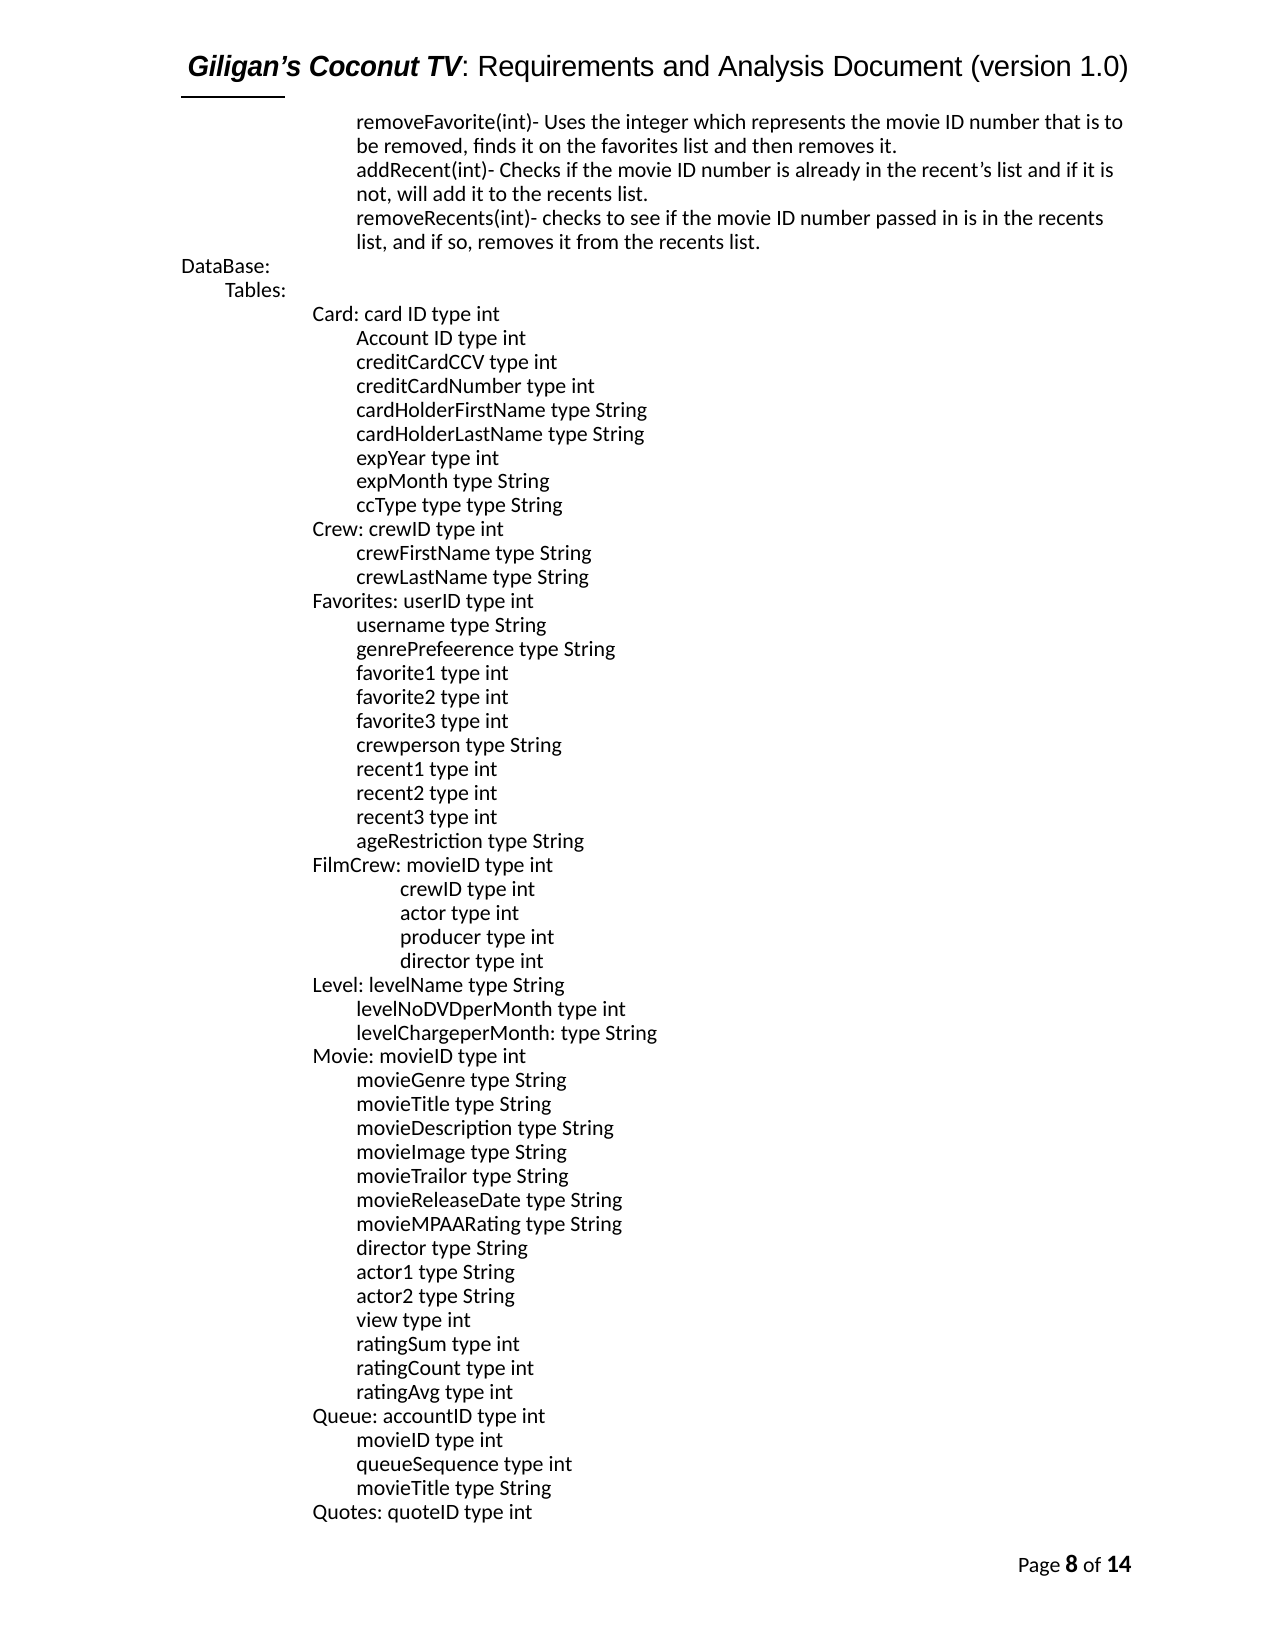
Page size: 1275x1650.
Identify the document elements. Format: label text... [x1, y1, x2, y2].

text movieTitle type String [181, 1476, 1131, 1500]
text favorite1 type int [181, 661, 1131, 685]
text ratingCount type int [181, 1356, 1131, 1380]
text movieImage type String [181, 1141, 1131, 1164]
text Queue: accountID type int [181, 1404, 1131, 1428]
text director type String [181, 1236, 1131, 1260]
text creditCardNumber type int [181, 374, 1131, 398]
text movieGenre type String [181, 1069, 1131, 1093]
text levelNoDVDperMonth type int [181, 997, 1131, 1021]
text crewID type int [181, 877, 1131, 901]
text username type String [181, 613, 1131, 637]
text DataBase: [181, 254, 1131, 278]
text actor type int [181, 901, 1131, 925]
text ageRestriction type String [181, 829, 1131, 853]
text genrePrefeerence type String [181, 637, 1131, 661]
text queueSequence type int [181, 1452, 1131, 1476]
text favorite3 type int [181, 709, 1131, 733]
text movieMPAARating type String [181, 1212, 1131, 1236]
text crewFirstName type String [181, 542, 1131, 566]
text movieTrailor type String [181, 1164, 1131, 1188]
text recent3 type int [181, 805, 1131, 829]
text producer type int [181, 925, 1131, 949]
text director type int [181, 949, 1131, 973]
text favorite2 type int [181, 685, 1131, 709]
text FilmCrew: movieID type int [181, 853, 1131, 877]
text movieDescription type String [181, 1117, 1131, 1141]
text ratingAvg type int [181, 1380, 1131, 1404]
text movieID type int [181, 1428, 1131, 1452]
text actor1 type String [181, 1260, 1131, 1284]
text expYear type int [181, 446, 1131, 470]
text view type int [181, 1308, 1131, 1332]
text creditCardCCV type int [181, 350, 1131, 374]
text ccType type type String [181, 494, 1131, 518]
text movieReleaseDate type String [181, 1188, 1131, 1212]
text Favorites: userID type int [181, 589, 1131, 613]
text Crew: crewID type int [181, 518, 1131, 542]
text addRecent(int)- Checks if the movie ID number is already in the recent’s list and if it is not, will add it to the recents list. [356, 158, 1131, 206]
text cardHolderLastName type String [181, 422, 1131, 446]
text expMonth type String [181, 470, 1131, 494]
text Quotes: quoteID type int [181, 1500, 1131, 1524]
text crewLastName type String [181, 566, 1131, 589]
text ratingSum type int [181, 1332, 1131, 1356]
text movieTitle type String [181, 1093, 1131, 1117]
text cardHolderFirstName type String [181, 398, 1131, 422]
text recent1 type int [181, 757, 1131, 781]
text crewperson type String [181, 733, 1131, 757]
text removeRecents(int)- checks to see if the movie ID number passed in is in the recents list, and if so, removes it from the recents list. [356, 206, 1131, 254]
text Card: card ID type int [181, 302, 1131, 326]
text removeFavorite(int)- Uses the integer which represents the movie ID number that is to be removed, finds it on the favorites list and then removes it. [356, 110, 1131, 158]
text Tables: [181, 278, 1131, 302]
text Account ID type int [181, 326, 1131, 350]
text levelChargeperMonth: type String [181, 1021, 1131, 1045]
text recent2 type int [181, 781, 1131, 805]
text Movie: movieID type int [181, 1045, 1131, 1069]
text Level: levelName type String [181, 973, 1131, 997]
text actor2 type String [181, 1284, 1131, 1308]
